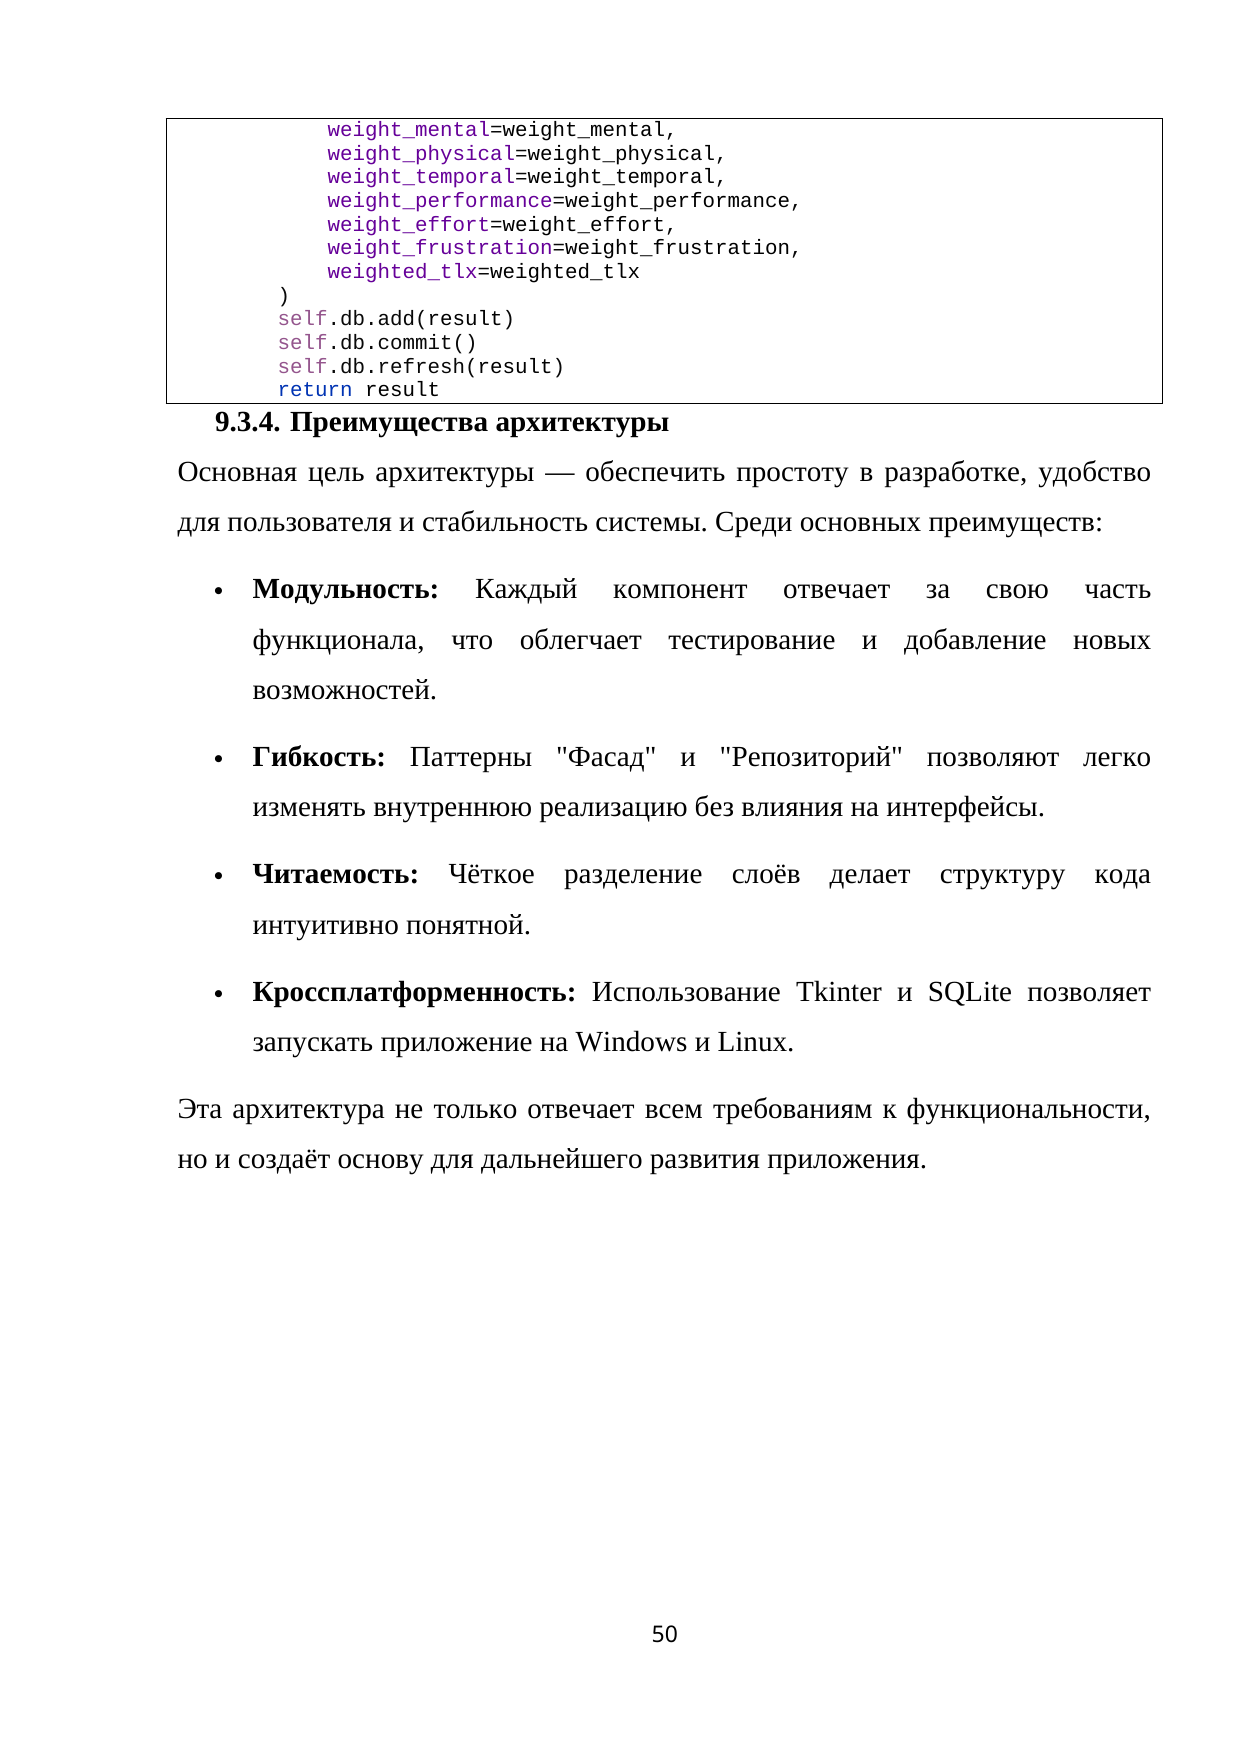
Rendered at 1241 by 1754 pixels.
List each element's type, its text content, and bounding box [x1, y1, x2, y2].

subtitle Преимущества архитектуры [215, 404, 1152, 437]
list Кроссплатформенность: Использование Tkinter и SQLite позволяет запускать приложение на Windows и Linux. [215, 974, 1152, 1058]
text Эта архитектура не только отвечает всем требованиям к функциональности, но и создаёт основу для дальнейшего развития приложения. [177, 1091, 1152, 1175]
text Основная цель архитектуры — обеспечить простоту в разработке, удобство для пользователя и стабильность системы. Среди основных преимуществ: [177, 454, 1152, 538]
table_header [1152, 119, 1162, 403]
list Модульность: Каждый компонент отвечает за свою часть функционала, что облегчает тестирование и добавление новых возможностей. [215, 572, 1152, 706]
list Гибкость: Паттерны "Фасад" и "Репозиторий" позволяют легко изменять внутреннюю реализацию без влияния на интерфейсы. [215, 739, 1152, 823]
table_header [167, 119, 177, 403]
list Читаемость: Чёткое разделение слоёв делает структуру кода интуитивно понятной. [215, 856, 1152, 940]
